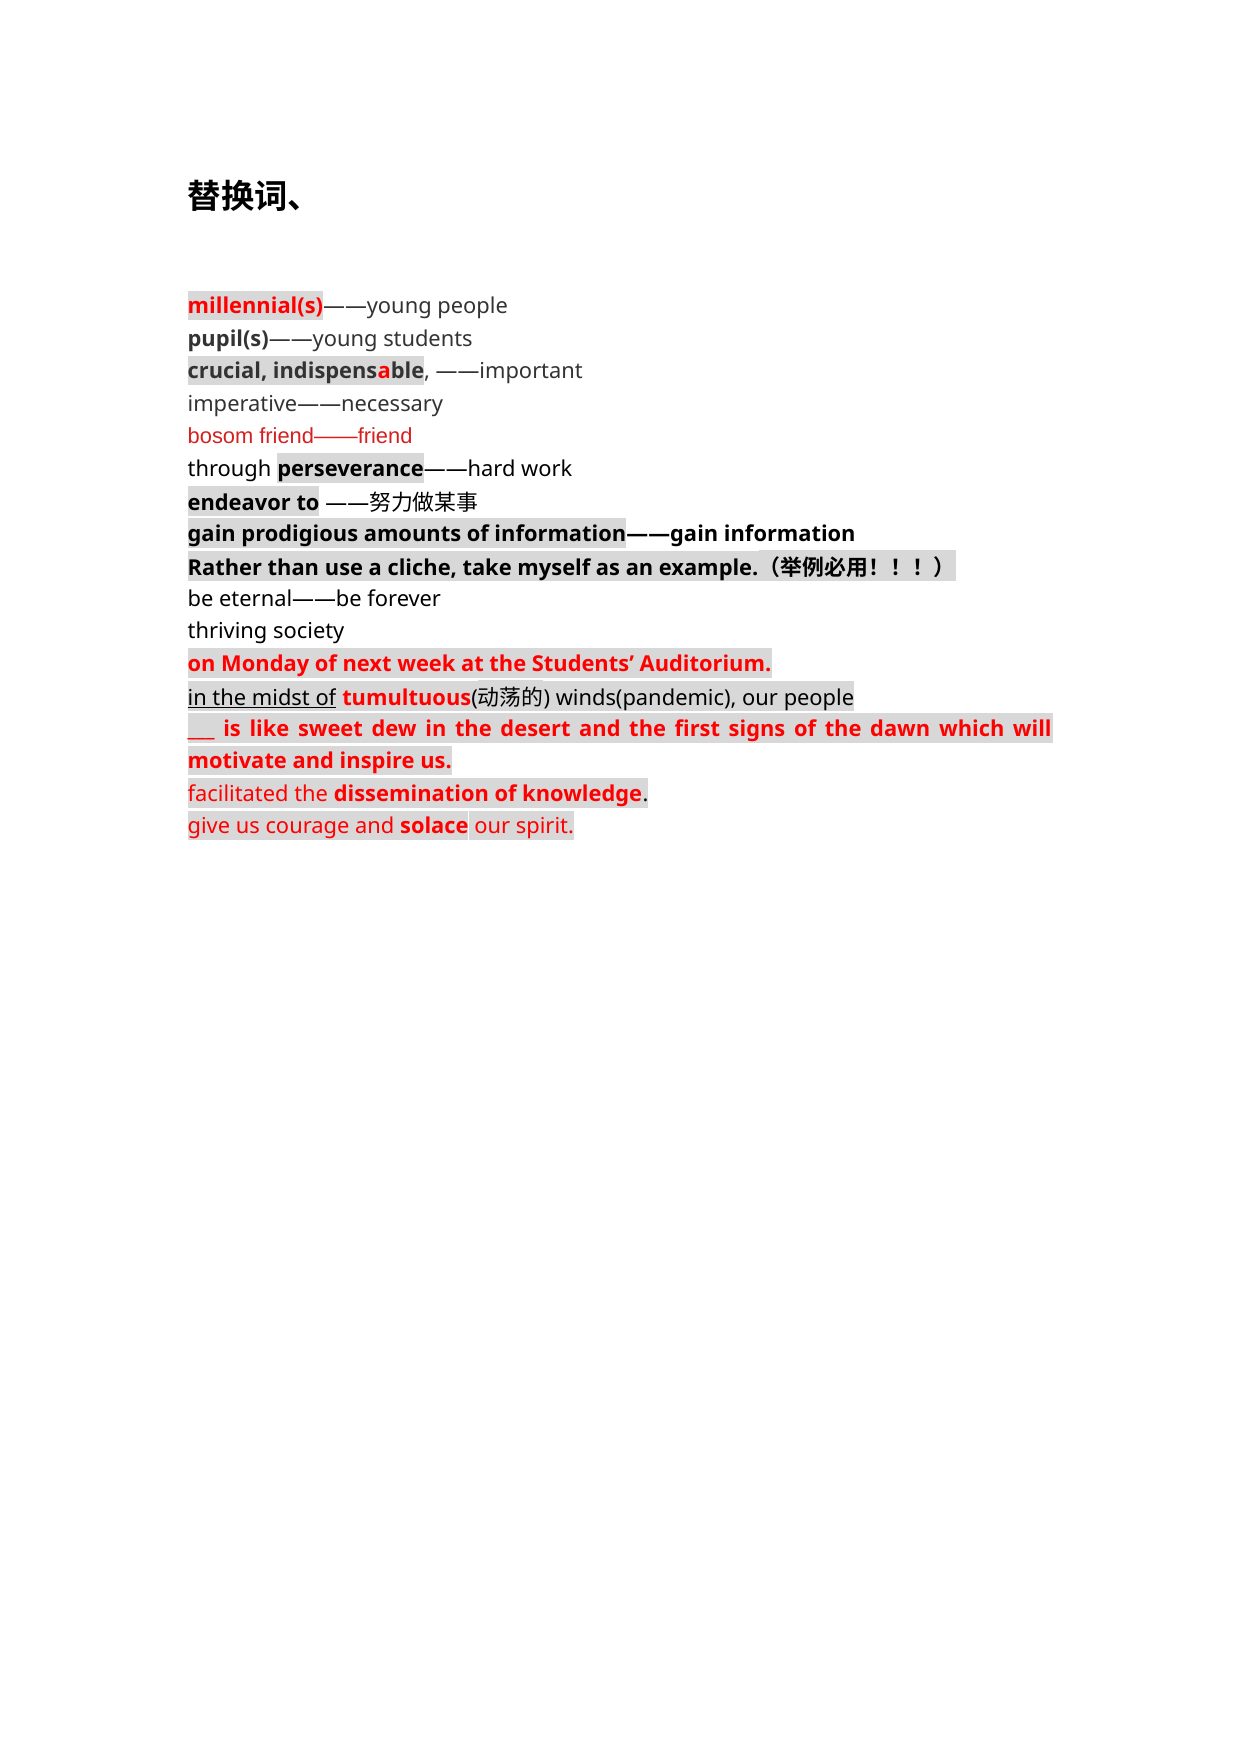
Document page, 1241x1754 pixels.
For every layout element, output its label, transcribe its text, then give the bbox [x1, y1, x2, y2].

text in the midst of tumultuous(动荡的) winds(pandemic), our people [187, 679, 1053, 712]
text be eternal——be forever [187, 582, 1053, 614]
text facilitated the dissemination of knowledge. [187, 777, 1053, 809]
text give us courage and solace our spirit. [187, 809, 1053, 842]
subtitle 替换词、 [187, 162, 1053, 227]
text ___ is like sweet dew in the desert and the first signs of the dawn which will motivate and inspire us. [187, 739, 1053, 777]
text thriving society [187, 614, 1053, 647]
text Rather than use a cliche, take myself as an example.（举例必用！！！） [187, 549, 1053, 582]
text bosom friend——friend [187, 419, 1053, 452]
text imperative——necessary [187, 387, 1053, 419]
text through perseverance——hard work [187, 452, 1053, 484]
text crucial, indispensable, ——important [187, 354, 1053, 387]
text pupil(s)——young students [187, 322, 1053, 354]
text endeavor to ——努力做某事 [187, 484, 1053, 517]
text gain prodigious amounts of information——gain information [187, 517, 1053, 549]
text millennial(s)——young people [187, 289, 1053, 322]
text on Monday of next week at the Students’ Auditorium. [187, 647, 1053, 679]
